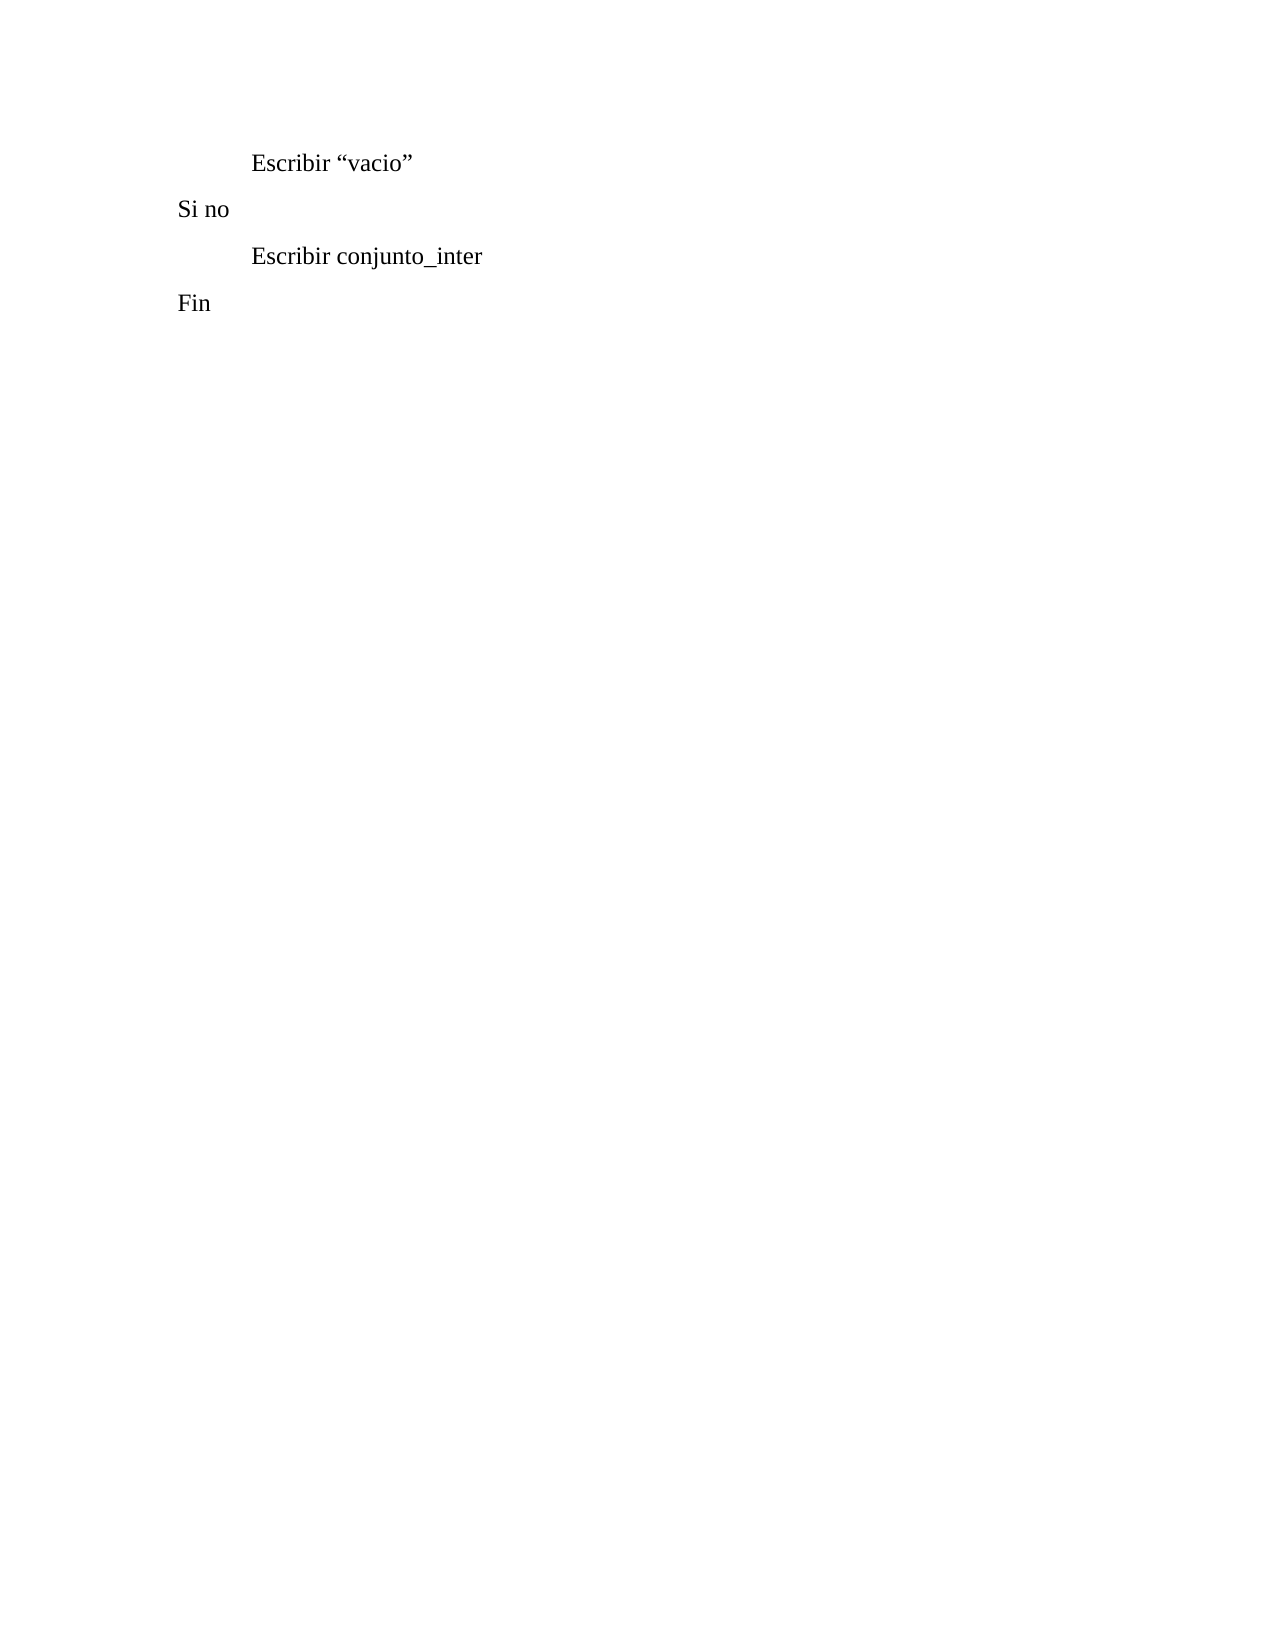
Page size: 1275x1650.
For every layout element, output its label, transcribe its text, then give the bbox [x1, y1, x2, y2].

text Escribir “vacio” [177, 148, 1098, 176]
text Si no [177, 194, 1098, 223]
text Escribir conjunto_inter [177, 241, 1098, 270]
text Fin [177, 288, 1098, 317]
